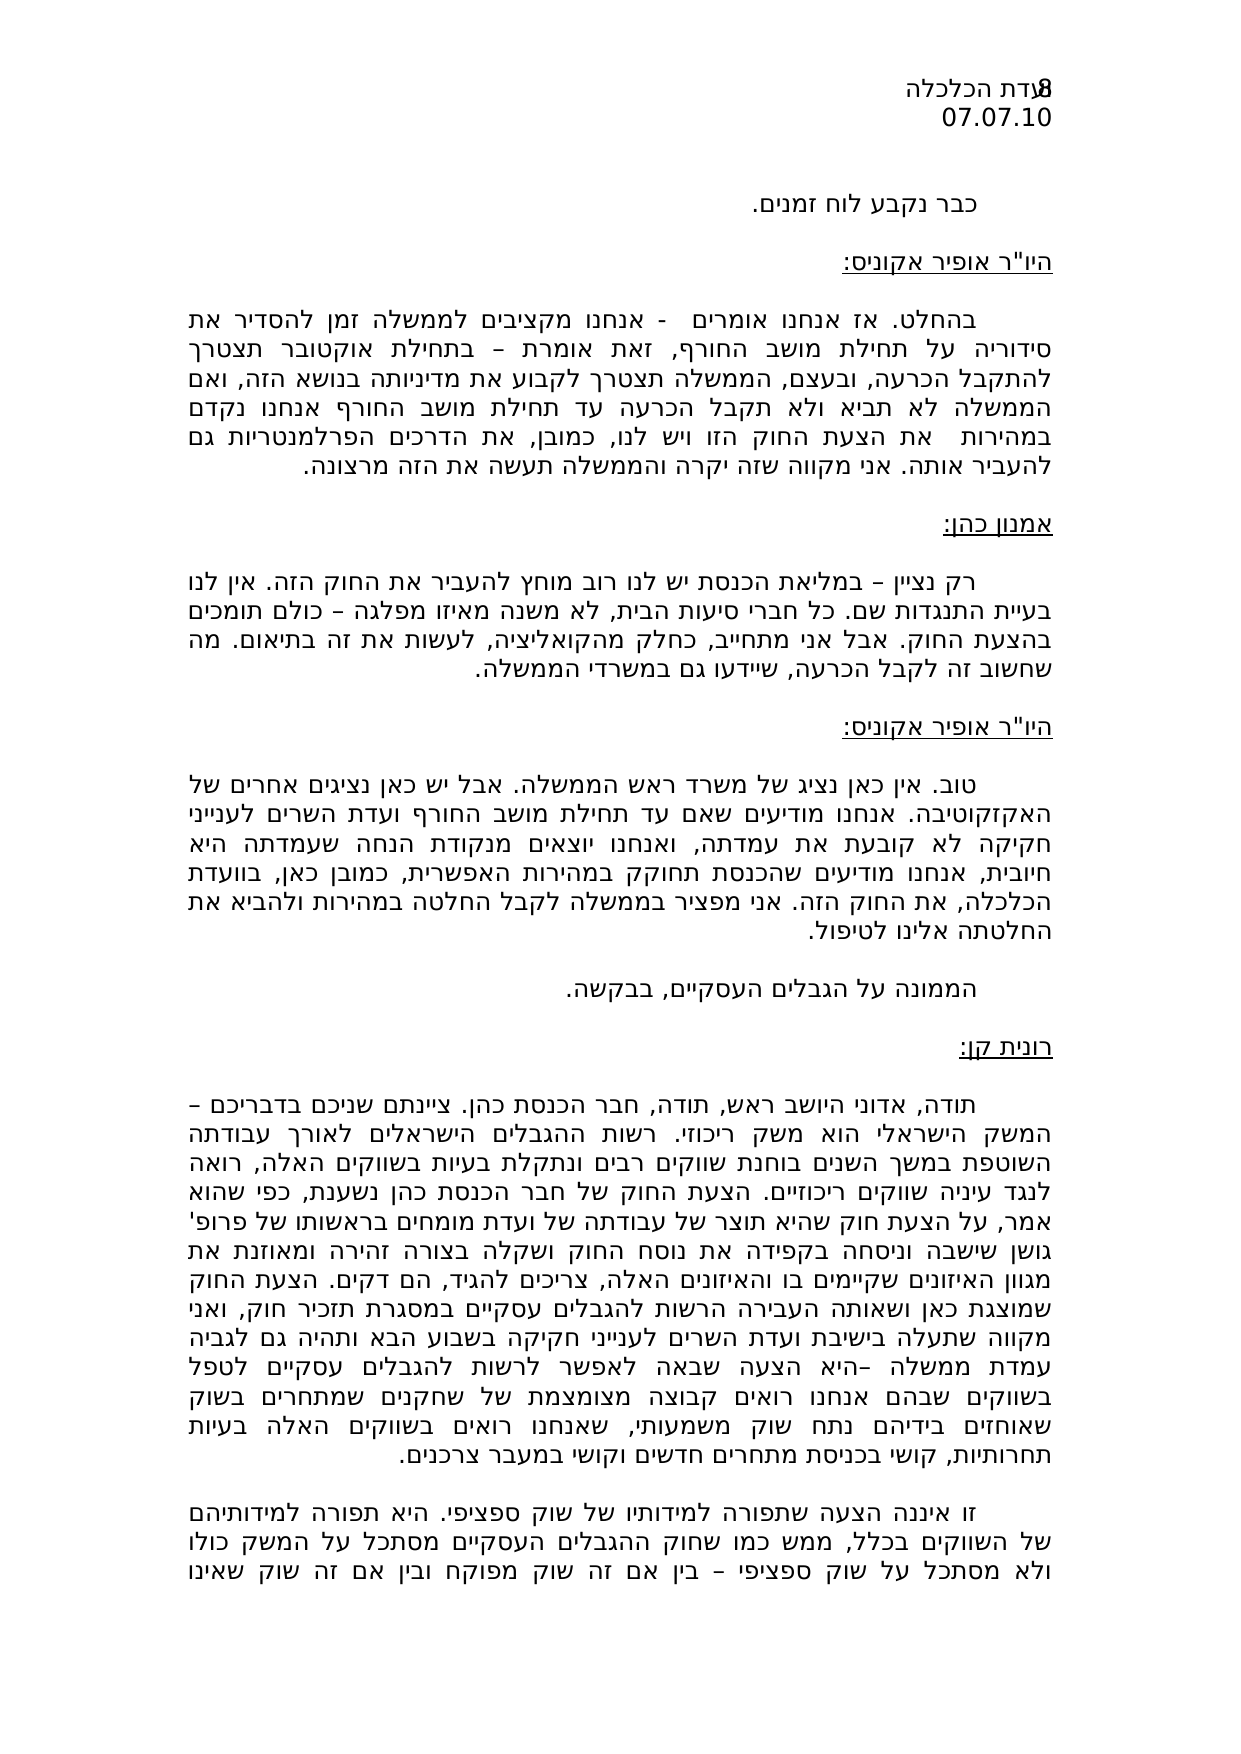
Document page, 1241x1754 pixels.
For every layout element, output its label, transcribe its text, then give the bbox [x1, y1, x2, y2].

text אמנון כהן: [187, 509, 1053, 538]
text בהחלט. אז אנחנו אומרים - אנחנו מקציבים לממשלה זמן להסדיר את סידוריה על תחילת מושב החורף, זאת אומרת – בתחילת אוקטובר תצטרך להתקבל הכרעה, ובעצם, הממשלה תצטרך לקבוע את מדיניותה בנושא הזה, ואם הממשלה לא תביא ולא תקבל הכרעה עד תחילת מושב החורף אנחנו נקדם במהירות את הצעת החוק הזו ויש לנו, כמובן, את הדרכים הפרלמנטריות גם להעביר אותה. אני מקווה שזה יקרה והממשלה תעשה את הזה מרצונה. [187, 305, 1053, 480]
text תודה, אדוני היושב ראש, תודה, חבר הכנסת כהן. ציינתם שניכם בדבריכם – המשק הישראלי הוא משק ריכוזי. רשות ההגבלים הישראלים לאורך עבודתה השוטפת במשך השנים בוחנת שווקים רבים ונתקלת בעיות בשווקים האלה, רואה לנגד עיניה שווקים ריכוזיים. הצעת החוק של חבר הכנסת כהן נשענת, כפי שהוא אמר, על הצעת חוק שהיא תוצר של עבודתה של ועדת מומחים בראשותו של פרופ' גושן שישבה וניסחה בקפידה את נוסח החוק ושקלה בצורה זהירה ומאוזנת את מגוון האיזונים שקיימים בו והאיזונים האלה, צריכים להגיד, הם דקים. הצעת החוק שמוצגת כאן ושאותה העבירה הרשות להגבלים עסקיים במסגרת תזכיר חוק, ואני מקווה שתעלה בישיבת ועדת השרים לענייני חקיקה בשבוע הבא ותהיה גם לגביה עמדת ממשלה –היא הצעה שבאה לאפשר לרשות להגבלים עסקיים לטפל בשווקים שבהם אנחנו רואים קבוצה מצומצמת של שחקנים שמתחרים בשוק שאוחזים בידיהם נתח שוק משמעותי, שאנחנו רואים בשווקים האלה בעיות תחרותיות, קושי בכניסת מתחרים חדשים וקושי במעבר צרכנים. [187, 1090, 1053, 1469]
text טוב. אין כאן נציג של משרד ראש הממשלה. אבל יש כאן נציגים אחרים של האקזקוטיבה. אנחנו מודיעים שאם עד תחילת מושב החורף ועדת השרים לענייני חקיקה לא קובעת את עמדתה, ואנחנו יוצאים מנקודת הנחה שעמדתה היא חיובית, אנחנו מודיעים שהכנסת תחוקק במהירות האפשרית, כמובן כאן, בוועדת הכלכלה, את החוק הזה. אני מפציר בממשלה לקבל החלטה במהירות ולהביא את החלטתה אלינו לטיפול. [187, 770, 1053, 945]
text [187, 1498, 1053, 1585]
text רונית קן: [187, 1032, 1053, 1061]
text רק נציין – במליאת הכנסת יש לנו רוב מוחץ להעביר את החוק הזה. אין לנו בעיית התנגדות שם. כל חברי סיעות הבית, לא משנה מאיזו מפלגה – כולם תומכים בהצעת החוק. אבל אני מתחייב, כחלק מהקואליציה, לעשות את זה בתיאום. מה שחשוב זה לקבל הכרעה, שיידעו גם במשרדי הממשלה. [187, 567, 1053, 684]
text הממונה על הגבלים העסקיים, בבקשה. [187, 974, 1053, 1003]
text היו"ר אופיר אקוניס: [187, 247, 1053, 277]
text כבר נקבע לוח זמנים. [187, 189, 1053, 219]
text היו"ר אופיר אקוניס: [187, 712, 1053, 742]
